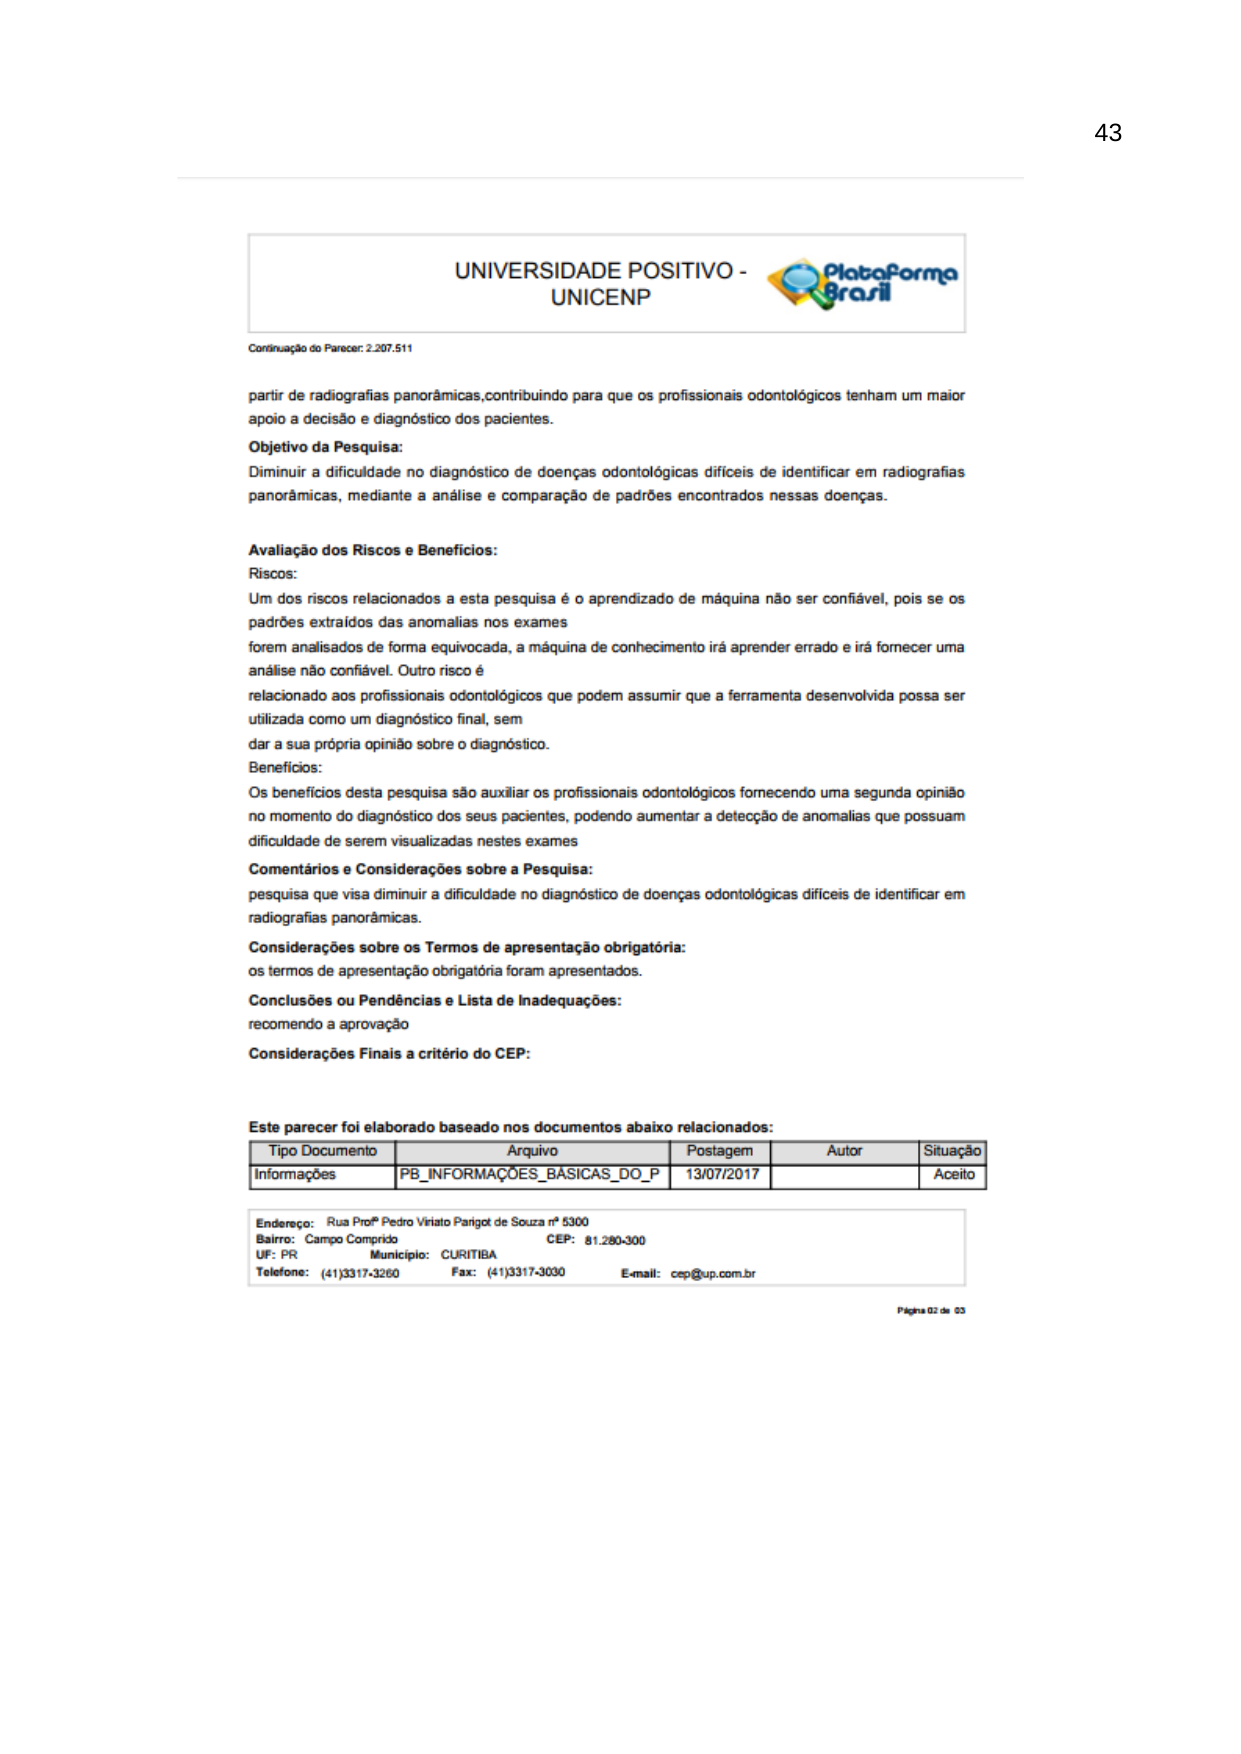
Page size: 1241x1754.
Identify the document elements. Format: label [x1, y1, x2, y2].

picture [177, 177, 1024, 1342]
